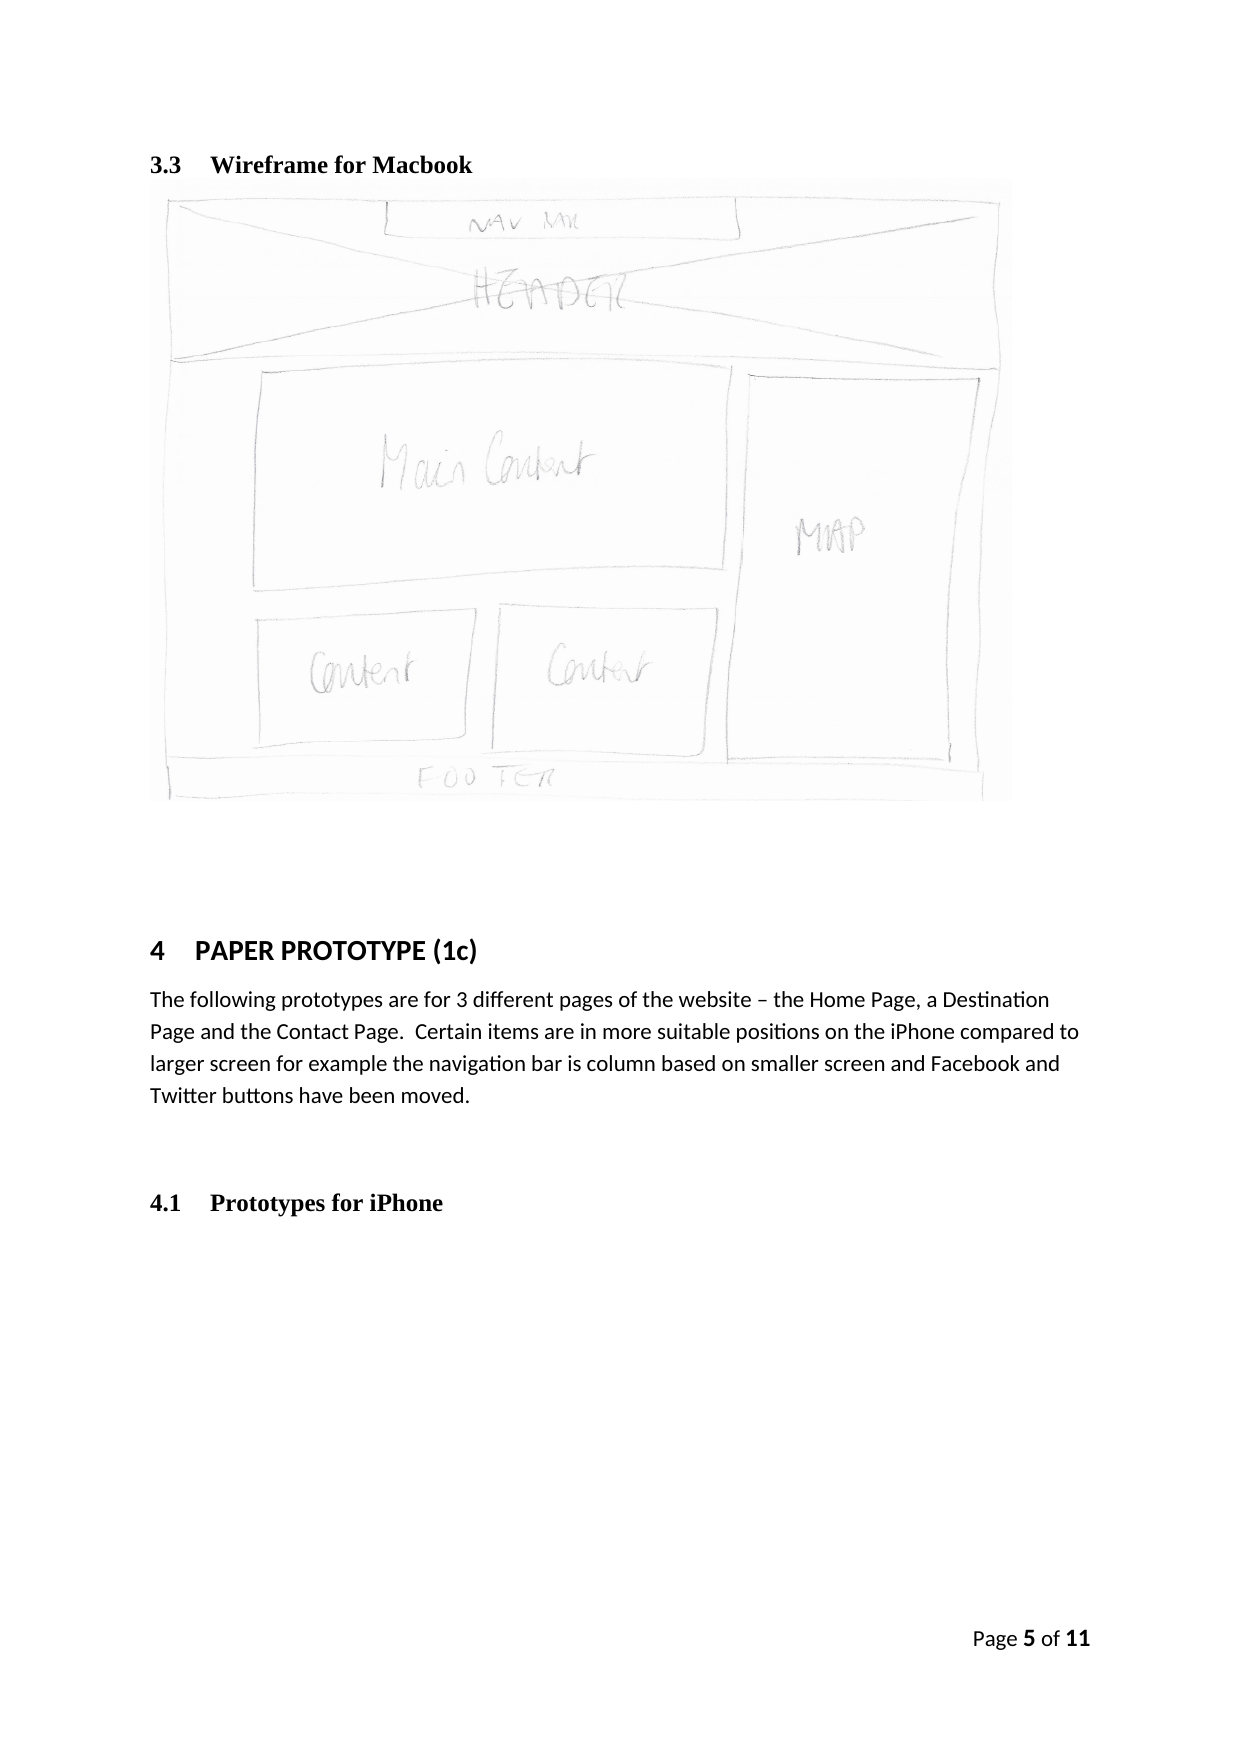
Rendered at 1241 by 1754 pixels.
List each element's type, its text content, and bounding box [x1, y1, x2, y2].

subtitle Wireframe for Macbook [150, 150, 1090, 179]
subtitle PAPER PROTOTYPE (1c) [150, 932, 1090, 967]
picture [150, 178, 1013, 801]
subtitle Prototypes for iPhone [150, 1188, 1090, 1216]
text The following prototypes are for 3 different pages of the website – the Home Page, a Destination Page and the Contact Page. Certain items are in more suitable positions on the iPhone compared to larger screen for example the navigation bar is column based on smaller screen and Facebook and Twitter buttons have been moved. [150, 985, 1090, 1109]
